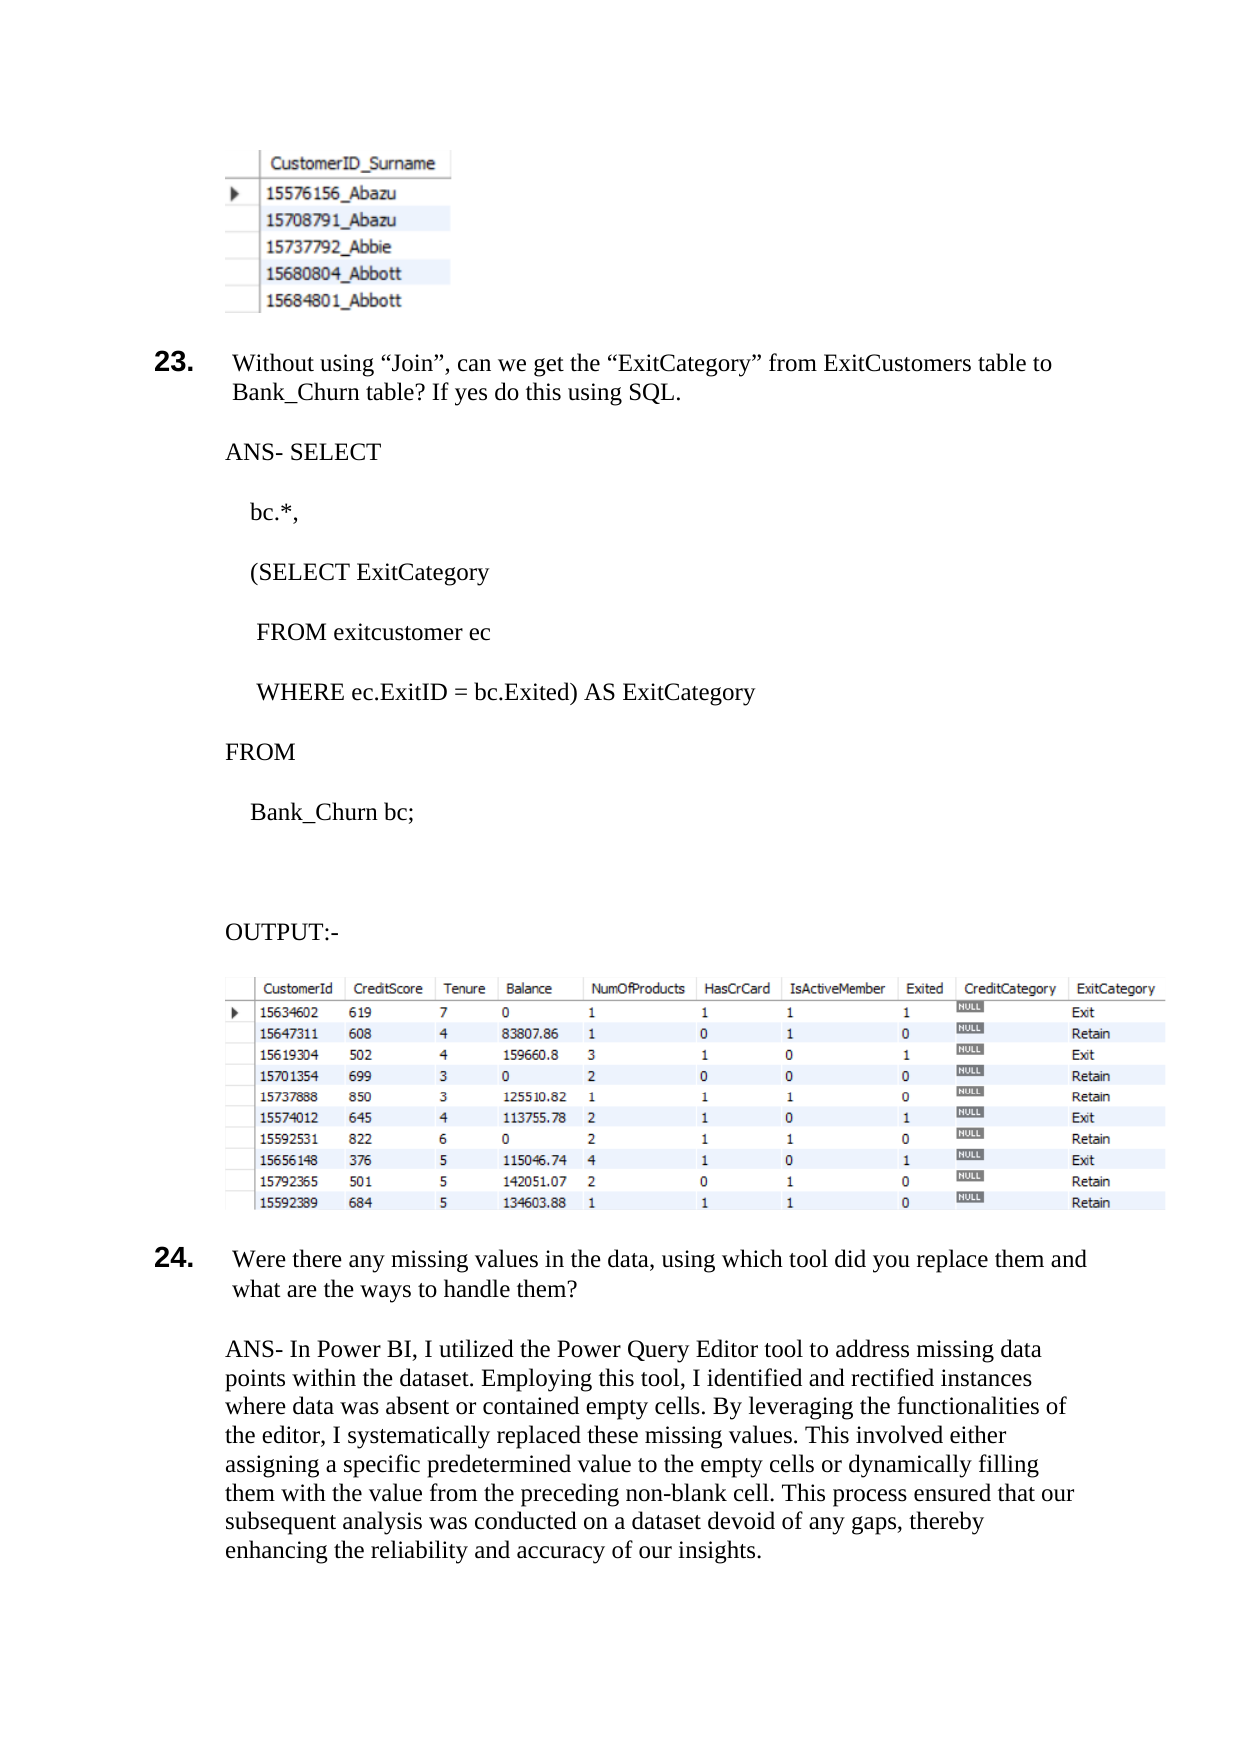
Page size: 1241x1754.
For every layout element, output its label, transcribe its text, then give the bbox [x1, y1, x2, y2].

text FROM [225, 737, 1090, 766]
text WHERE ec.ExitID = bc.Exited) AS ExitCategory [225, 677, 1090, 706]
text (SELECT ExitCategory [225, 557, 1090, 586]
list Without using “Join”, can we get the “ExitCategory” from ExitCustomers table to Bank_Churn table? If yes do this using SQL. [194, 344, 1090, 406]
list Were there any missing values in the data, using which tool did you replace them and what are the ways to handle them? [194, 1240, 1090, 1303]
text OUTPUT:- [225, 917, 1090, 946]
text ANS- In Power BI, I utilized the Power Query Editor tool to address missing data points within the dataset. Employing this tool, I identified and rectified instances where data was absent or contained empty cells. By leveraging the functionalities of the editor, I systematically replaced these missing values. This involved either assigning a specific predetermined value to the empty cells or dynamically filling them with the value from the preceding non-blank cell. This process ensured that our subsequent analysis was conducted on a dataset devoid of any gaps, thereby enhancing the reliability and accuracy of our insights. [225, 1334, 1090, 1564]
text FROM exitcustomer ec [225, 617, 1090, 646]
picture [225, 977, 1166, 1210]
picture [225, 150, 452, 313]
text ANS- SELECT [225, 437, 1090, 466]
text bc.*, [225, 497, 1090, 526]
text Bank_Churn bc; [225, 797, 1090, 826]
